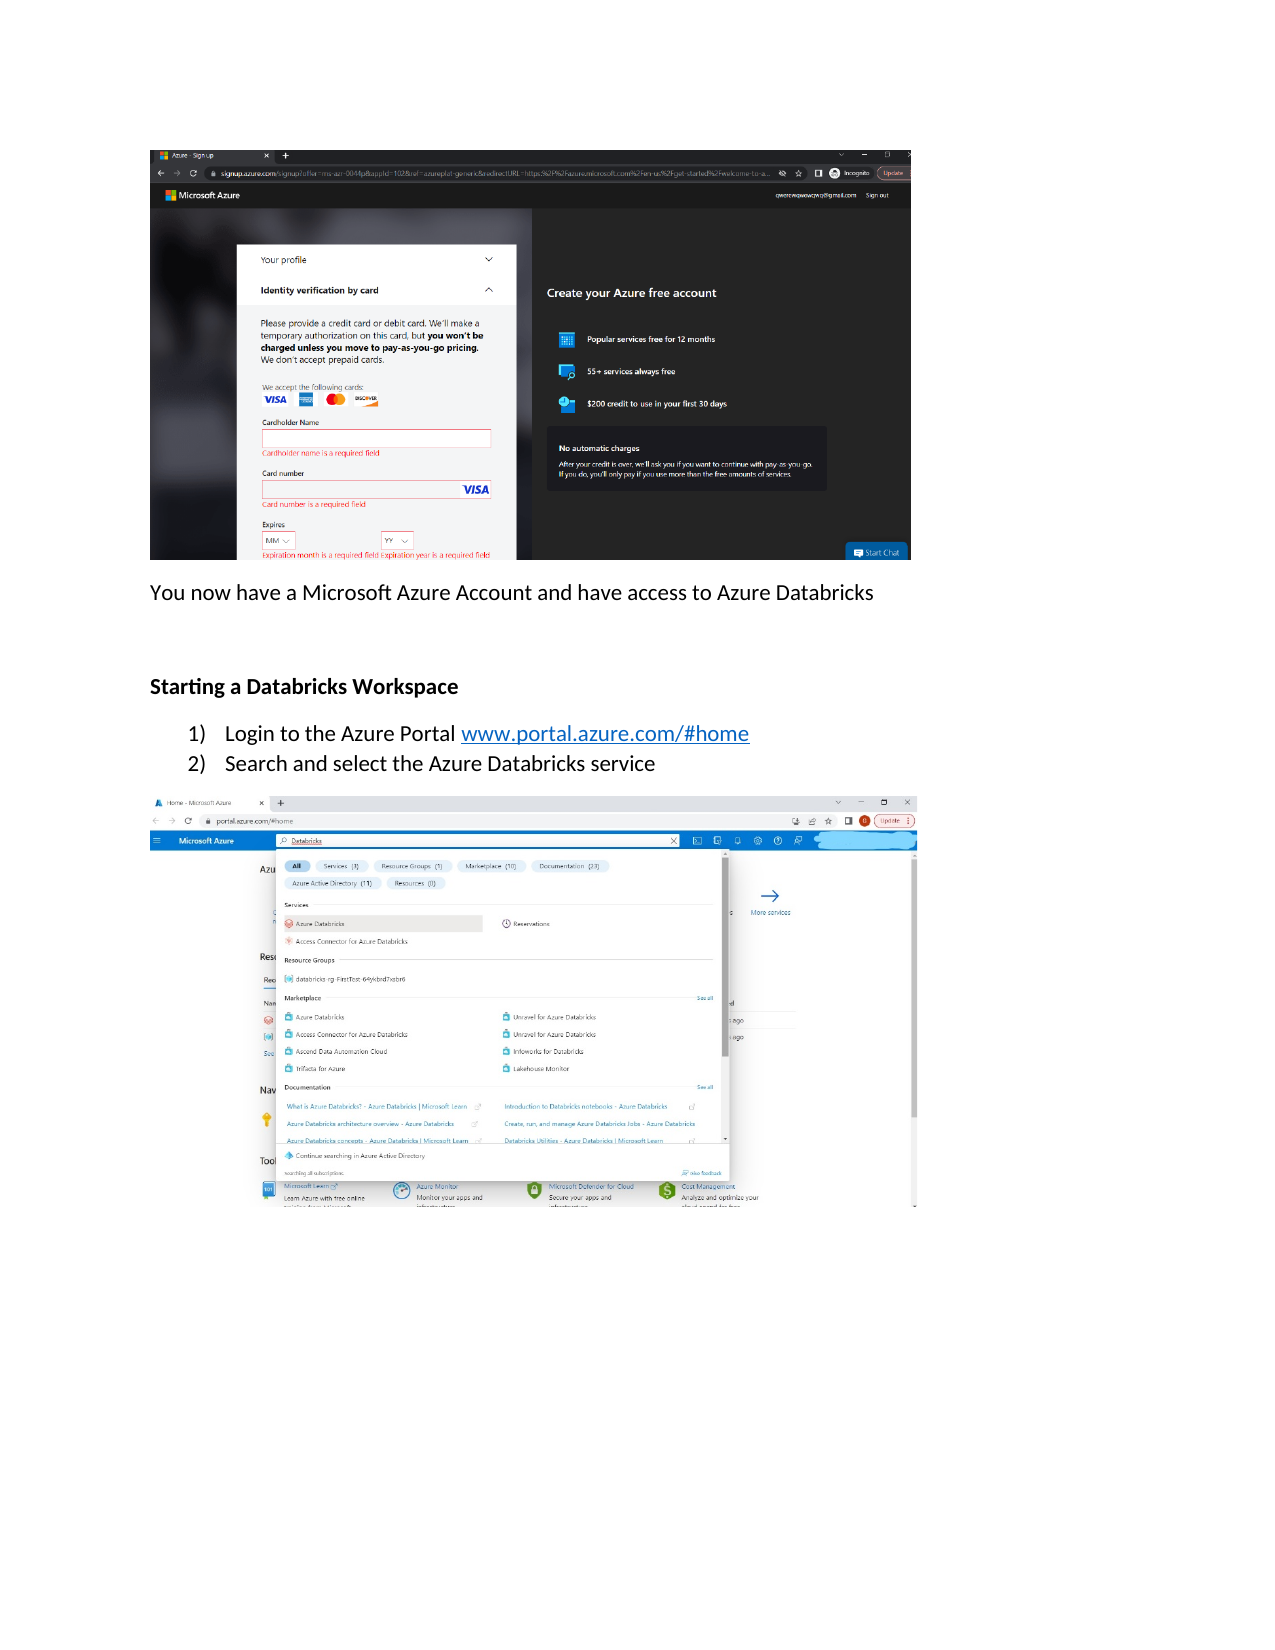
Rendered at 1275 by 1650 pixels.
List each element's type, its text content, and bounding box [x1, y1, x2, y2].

list Login to the Azure Portal www.portal.azure.com/#home [187, 719, 1125, 747]
text Starting a Databricks Workspace [150, 672, 1125, 700]
picture [150, 150, 911, 560]
picture [150, 796, 918, 1207]
text You now have a Microsoft Azure Account and have access to Azure Databricks [150, 578, 1125, 606]
list Search and select the Azure Databricks service [187, 749, 1125, 777]
